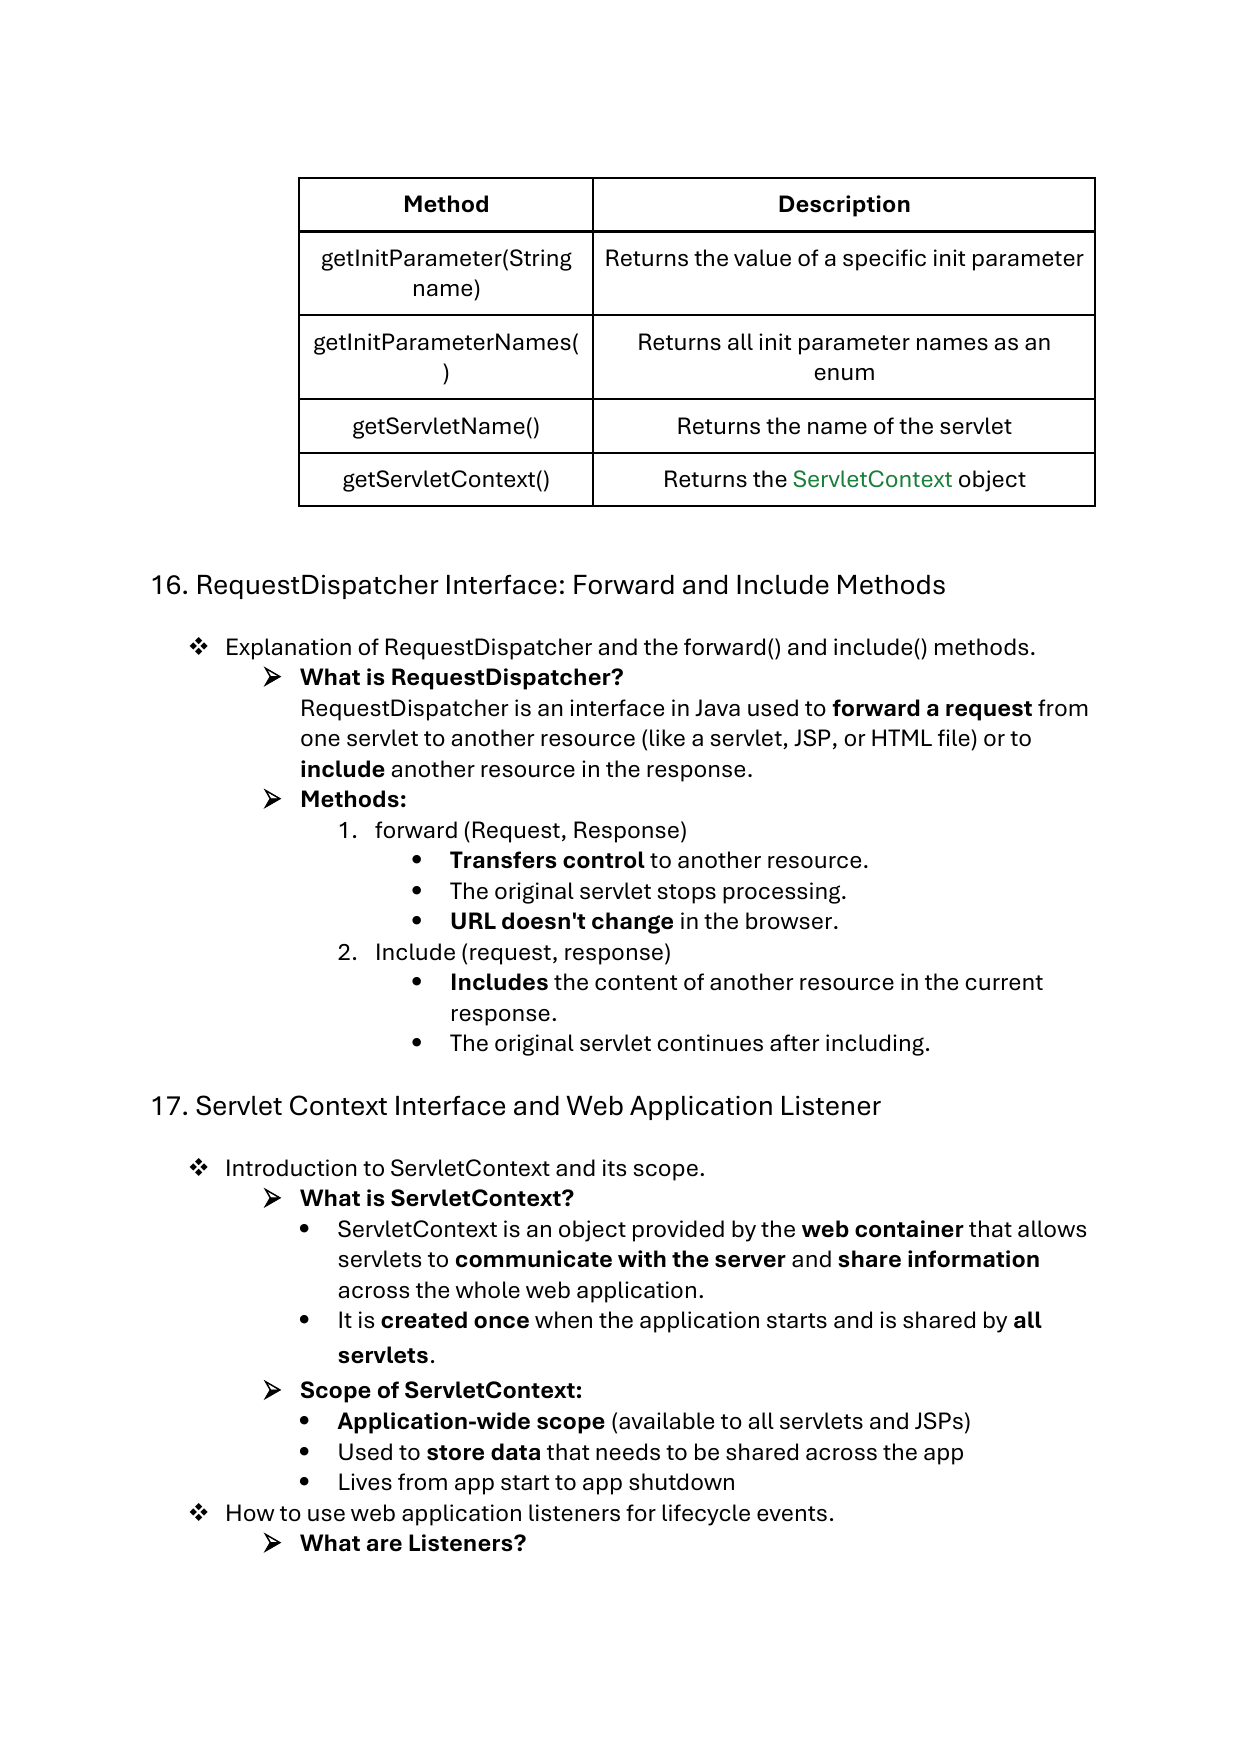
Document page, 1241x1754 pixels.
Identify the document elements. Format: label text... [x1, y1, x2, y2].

text 16. RequestDispatcher Interface: Forward and Include Methods [150, 567, 1090, 602]
list The original servlet stops processing. [412, 876, 1090, 906]
list How to use web application listeners for lifecycle events. [187, 1498, 1090, 1528]
table_cell Returns the name of the servlet [594, 400, 1094, 452]
list Lives from app start to app shutdown [300, 1467, 1090, 1498]
list Include (request, response) [337, 937, 1090, 967]
list RequestDispatcher is an interface in Java used to forward a request from one servlet to another resource (like a servlet, JSP, or HTML file) or to include another resource in the response. [300, 693, 1090, 784]
table_cell getServletContext() [300, 454, 592, 505]
list Methods: [262, 784, 1090, 815]
table_cell getInitParameterNames() [300, 316, 592, 398]
list URL doesn't change in the browser. [412, 906, 1090, 937]
list It is created once when the application starts and is shared by all servlets. [300, 1306, 1090, 1371]
list The original servlet continues after including. [412, 1028, 1090, 1059]
table_header Description [594, 179, 1094, 230]
list Scope of ServletContext: [262, 1376, 1090, 1406]
list What are Listeners? [262, 1528, 1090, 1559]
list Includes the content of another resource in the current response. [412, 967, 1090, 1028]
table_cell getServletName() [300, 400, 592, 452]
list Transfers control to another resource. [412, 845, 1090, 876]
list What is ServletContext? [262, 1183, 1090, 1214]
list forward (Request, Response) [337, 815, 1090, 845]
table_cell getInitParameter(String name) [300, 233, 592, 314]
table_header Method [300, 179, 592, 230]
list ServletContext is an object provided by the web container that allows servlets to communicate with the server and share information across the whole web application. [300, 1214, 1090, 1306]
table_cell Returns the value of a specific init parameter [594, 233, 1094, 314]
table_cell Returns all init parameter names as an enum [594, 316, 1094, 398]
table_cell Returns the ServletContext object [594, 454, 1094, 505]
list Introduction to ServletContext and its scope. [187, 1153, 1090, 1183]
list Application-wide scope (available to all servlets and JSPs) [300, 1406, 1090, 1437]
list What is RequestDispatcher? [262, 662, 1090, 693]
text 17. Servlet Context Interface and Web Application Listener [150, 1088, 1090, 1124]
list Explanation of RequestDispatcher and the forward() and include() methods. [187, 632, 1090, 662]
list Used to store data that needs to be shared across the app [300, 1437, 1090, 1467]
